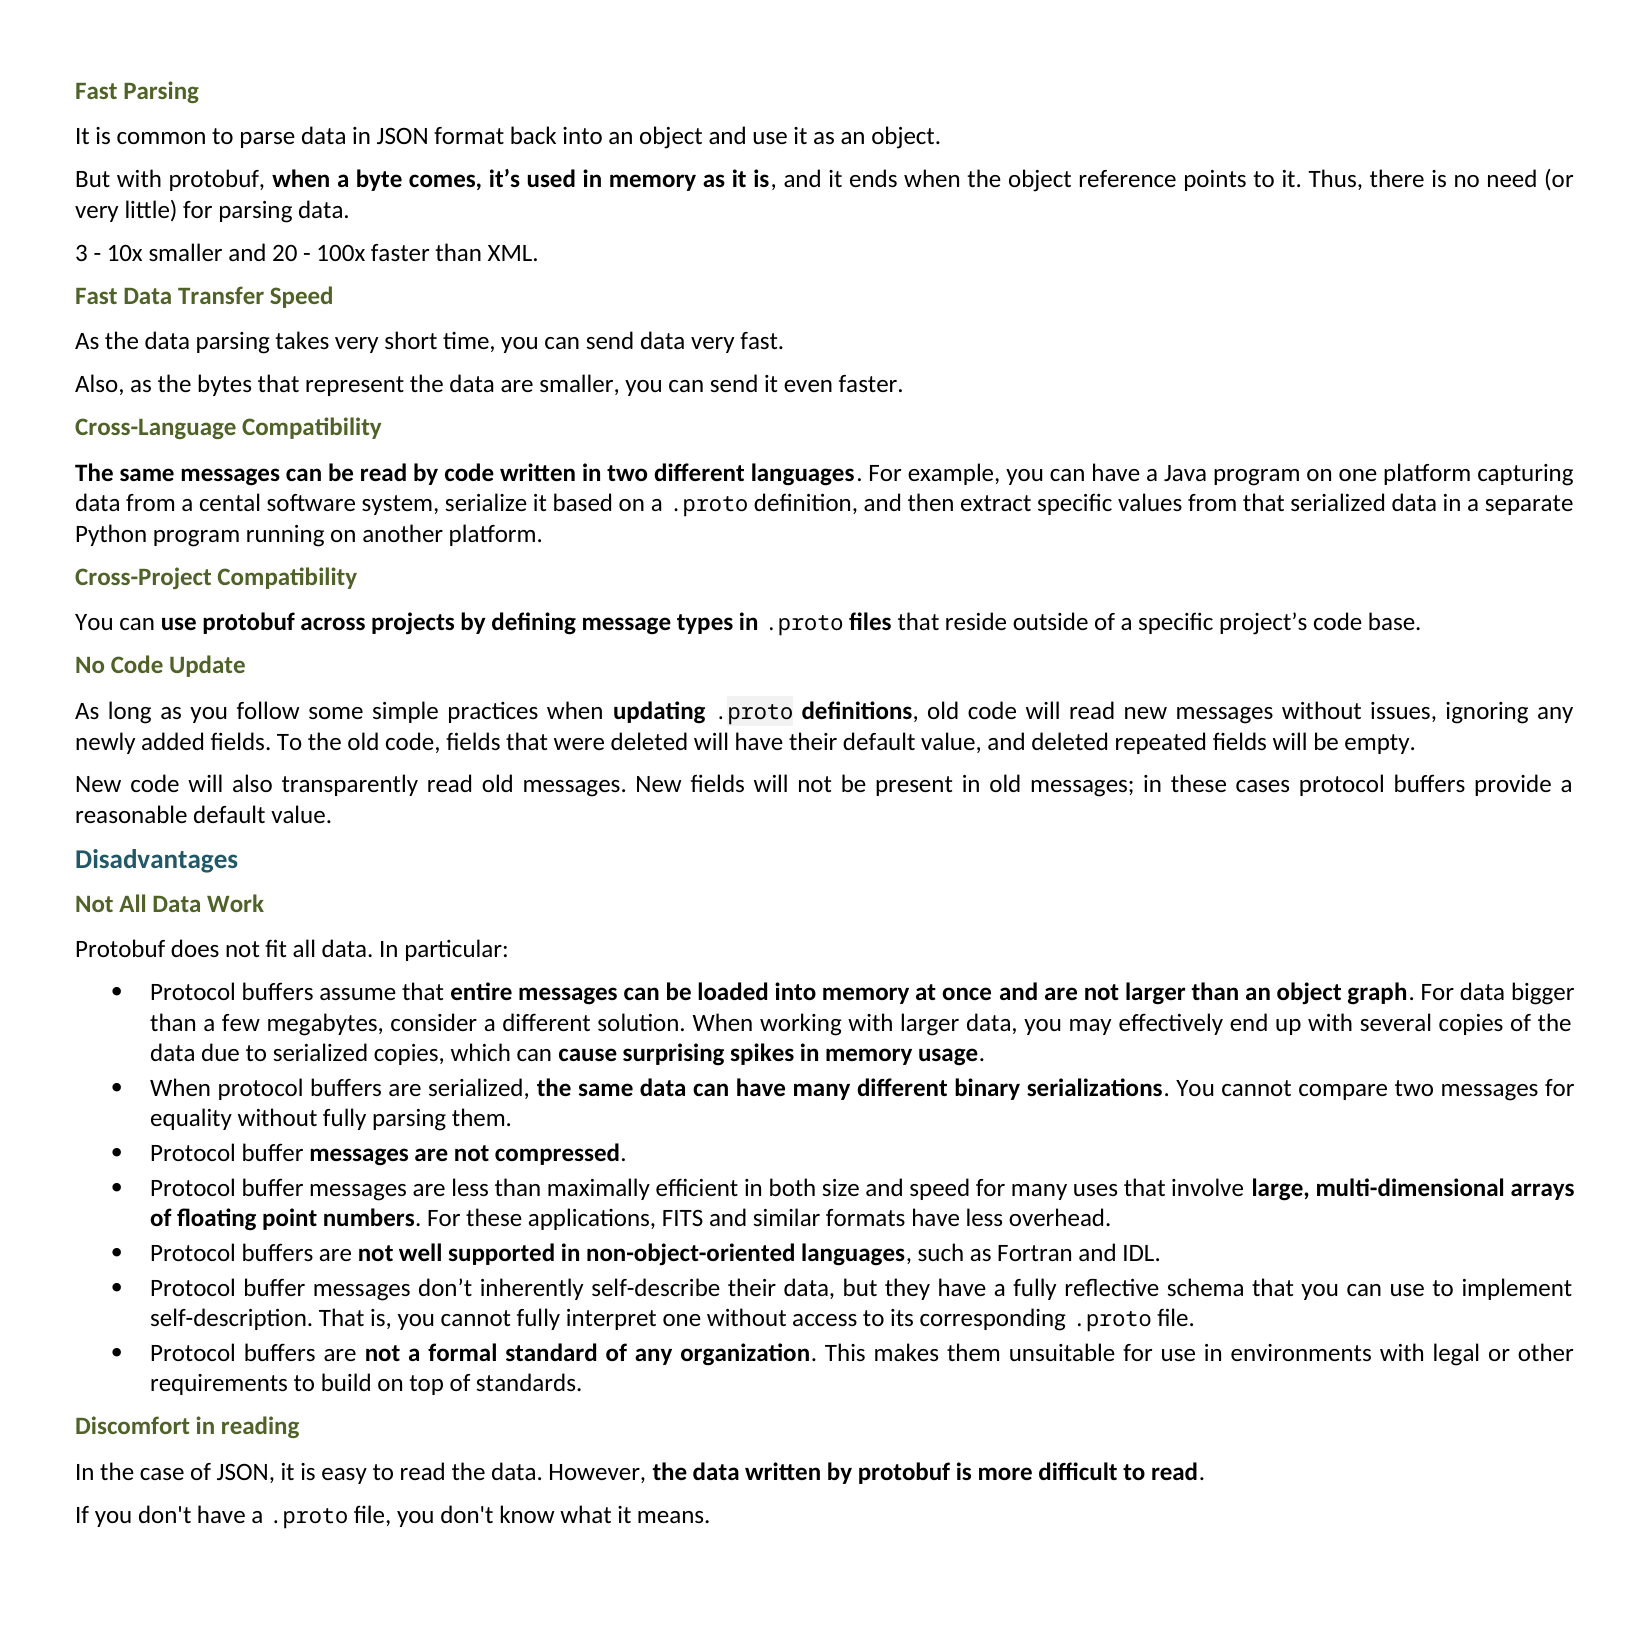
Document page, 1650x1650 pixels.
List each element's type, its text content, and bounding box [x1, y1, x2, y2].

subtitle Disadvantages [75, 842, 1575, 875]
text Protobuf does not fit all data. In particular: [75, 933, 1575, 964]
list Protocol buffers are not a formal standard of any organization. This makes them unsuitable for use in environments with legal or other requirements to build on top of standards. [112, 1337, 1575, 1398]
subtitle Cross-Project Compatibility [75, 561, 1575, 592]
subtitle Fast Data Transfer Speed [75, 280, 1575, 311]
text As the data parsing takes very short time, you can send data very fast. [75, 325, 1575, 356]
subtitle Fast Parsing [75, 75, 1575, 106]
list Protocol buffers assume that entire messages can be loaded into memory at once and are not larger than an object graph. For data bigger than a few megabytes, consider a different solution. When working with larger data, you may effectively end up with several copies of the data due to serialized copies, which can cause surprising spikes in memory usage. [112, 976, 1575, 1068]
subtitle Discomfort in reading [75, 1411, 1575, 1441]
subtitle No Code Update [75, 649, 1575, 680]
text You can use protobuf across projects by defining message types in .proto files that reside outside of a specific project’s code base. [75, 606, 1575, 637]
text If you don't have a .proto file, you don't know what it means. [75, 1499, 1575, 1529]
text New code will also transparently read old messages. New fields will not be present in old messages; in these cases protocol buffers provide a reasonable default value. [75, 769, 1575, 830]
text 3 - 10x smaller and 20 - 100x faster than XML. [75, 237, 1575, 267]
text The same messages can be read by code written in two different languages. For example, you can have a Java program on one platform capturing data from a cental software system, serialize it based on a .proto definition, and then extract specific values from that serialized data in a separate Python program running on another platform. [75, 457, 1575, 548]
text Also, as the bytes that represent the data are smaller, you can send it even faster. [75, 368, 1575, 399]
list Protocol buffer messages don’t inherently self-describe their data, but they have a fully reflective schema that you can use to implement self-description. That is, you cannot fully interpret one without access to its corresponding .proto file. [112, 1272, 1575, 1333]
subtitle Not All Data Work [75, 888, 1575, 918]
list Protocol buffer messages are less than maximally efficient in both size and speed for many uses that involve large, multi-dimensional arrays of floating point numbers. For these applications, FITS and similar formats have less overhead. [112, 1172, 1575, 1233]
list Protocol buffer messages are not compressed. [112, 1137, 1575, 1168]
text As long as you follow some simple practices when updating .proto definitions, old code will read new messages without issues, ignoring any newly added fields. To the old code, fields that were deleted will have their default value, and deleted repeated fields will be empty. [75, 695, 1575, 756]
subtitle Cross-Language Compatibility [75, 411, 1575, 442]
list When protocol buffers are serialized, the same data can have many different binary serializations. You cannot compare two messages for equality without fully parsing them. [112, 1072, 1575, 1133]
text It is common to parse data in JSON format back into an object and use it as an object. [75, 120, 1575, 151]
list Protocol buffers are not well supported in non-object-oriented languages, such as Fortran and IDL. [112, 1237, 1575, 1267]
text In the case of JSON, it is easy to read the data. However, the data written by protobuf is more difficult to read. [75, 1456, 1575, 1486]
